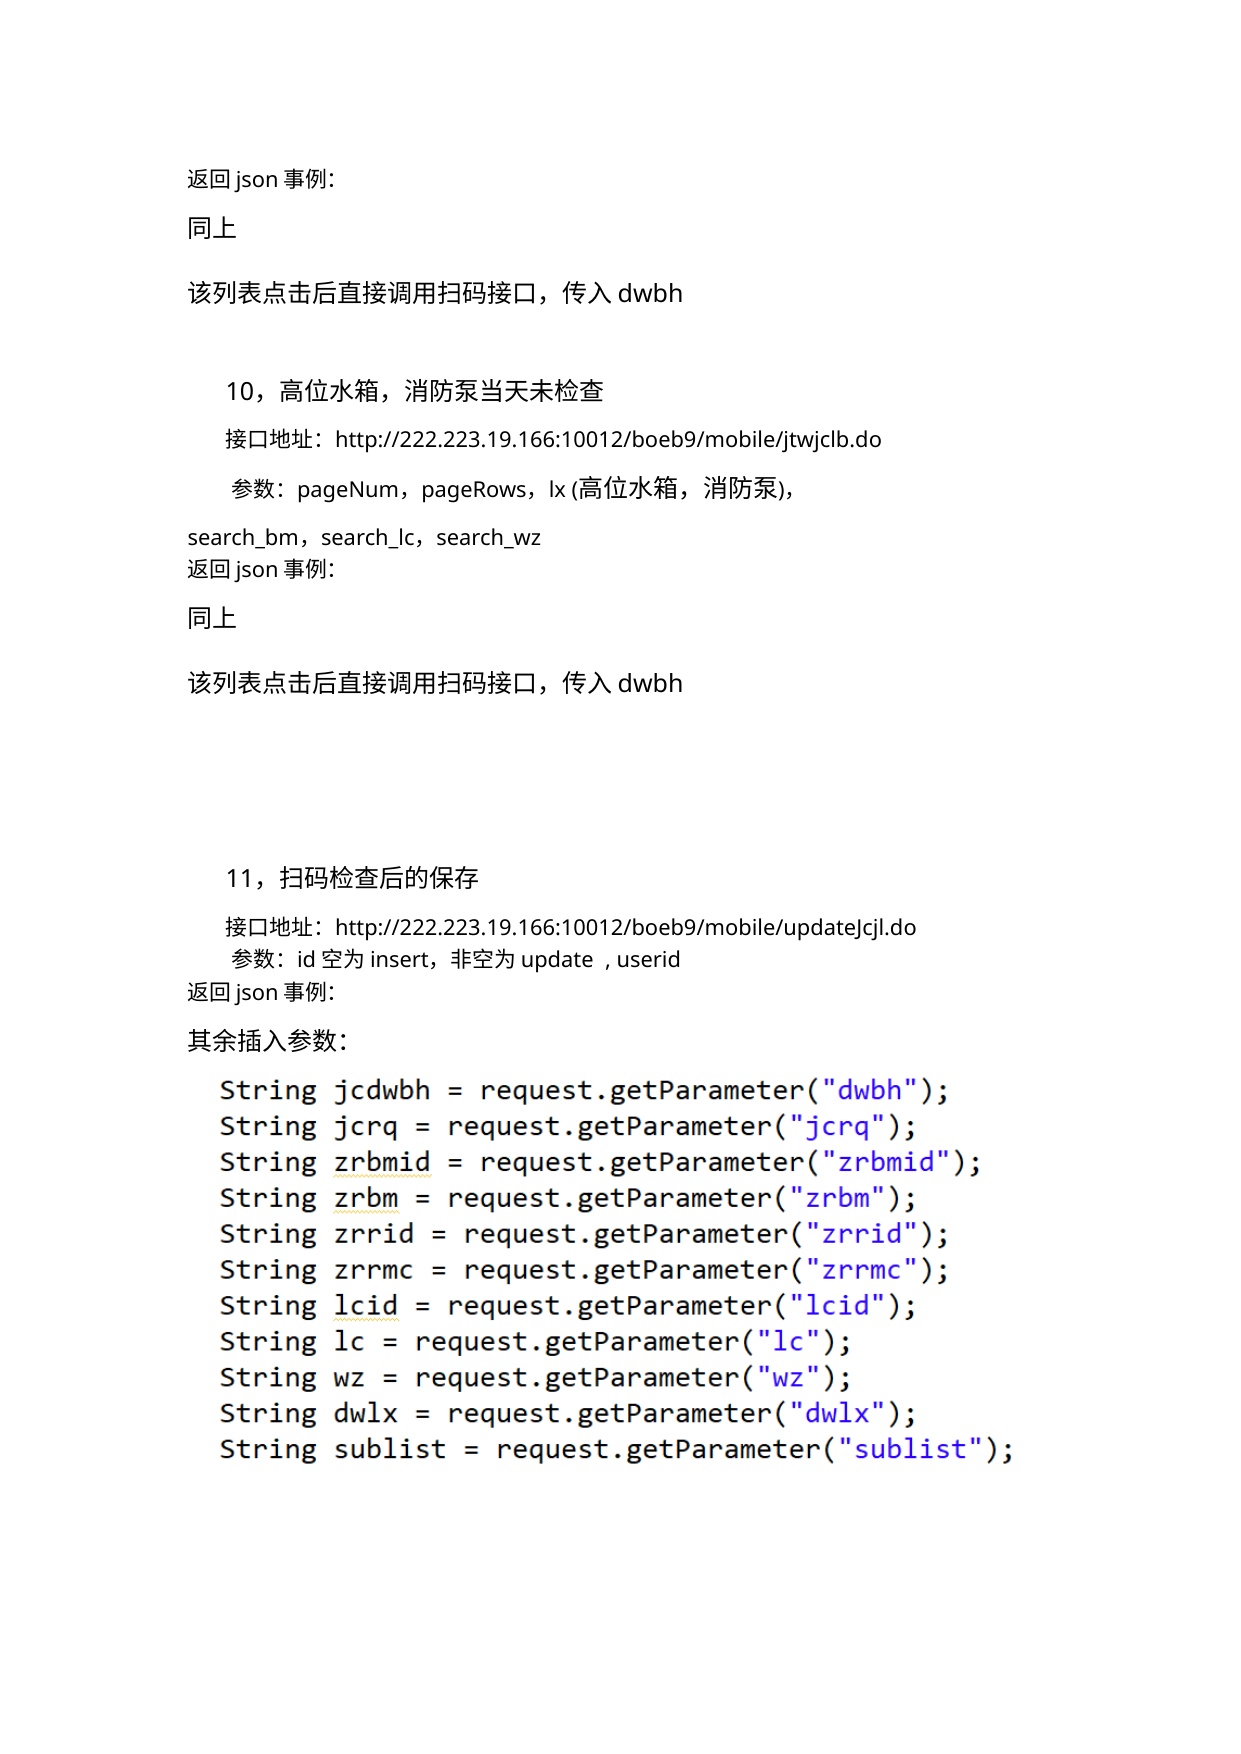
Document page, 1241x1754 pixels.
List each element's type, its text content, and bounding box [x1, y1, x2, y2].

list 参数：id 空为insert，非空为update , userid [187, 942, 1053, 974]
list 参数：pageNum，pageRows，lx (高位水箱，消防泵)，search_bm，search_lc，search_wz [187, 454, 1053, 552]
text 返回json事例： [187, 974, 1053, 1007]
list 10，高位水箱，消防泵当天未检查 [225, 357, 1053, 422]
text 其余插入参数： [187, 1007, 1053, 1072]
text 同上 [187, 194, 1053, 259]
text 返回json事例： [187, 552, 1053, 584]
text 同上 [187, 584, 1053, 649]
list 接口地址：http://222.223.19.166:10012/boeb9/mobile/updateJcjl.do [225, 909, 1053, 942]
list 11，扫码检查后的保存 [225, 844, 1053, 909]
text 该列表点击后直接调用扫码接口，传入dwbh [187, 259, 1053, 324]
picture [187, 1072, 1053, 1468]
text 返回json事例： [187, 162, 1053, 194]
text 该列表点击后直接调用扫码接口，传入dwbh [187, 649, 1053, 714]
list 接口地址：http://222.223.19.166:10012/boeb9/mobile/jtwjclb.do [225, 422, 1053, 454]
